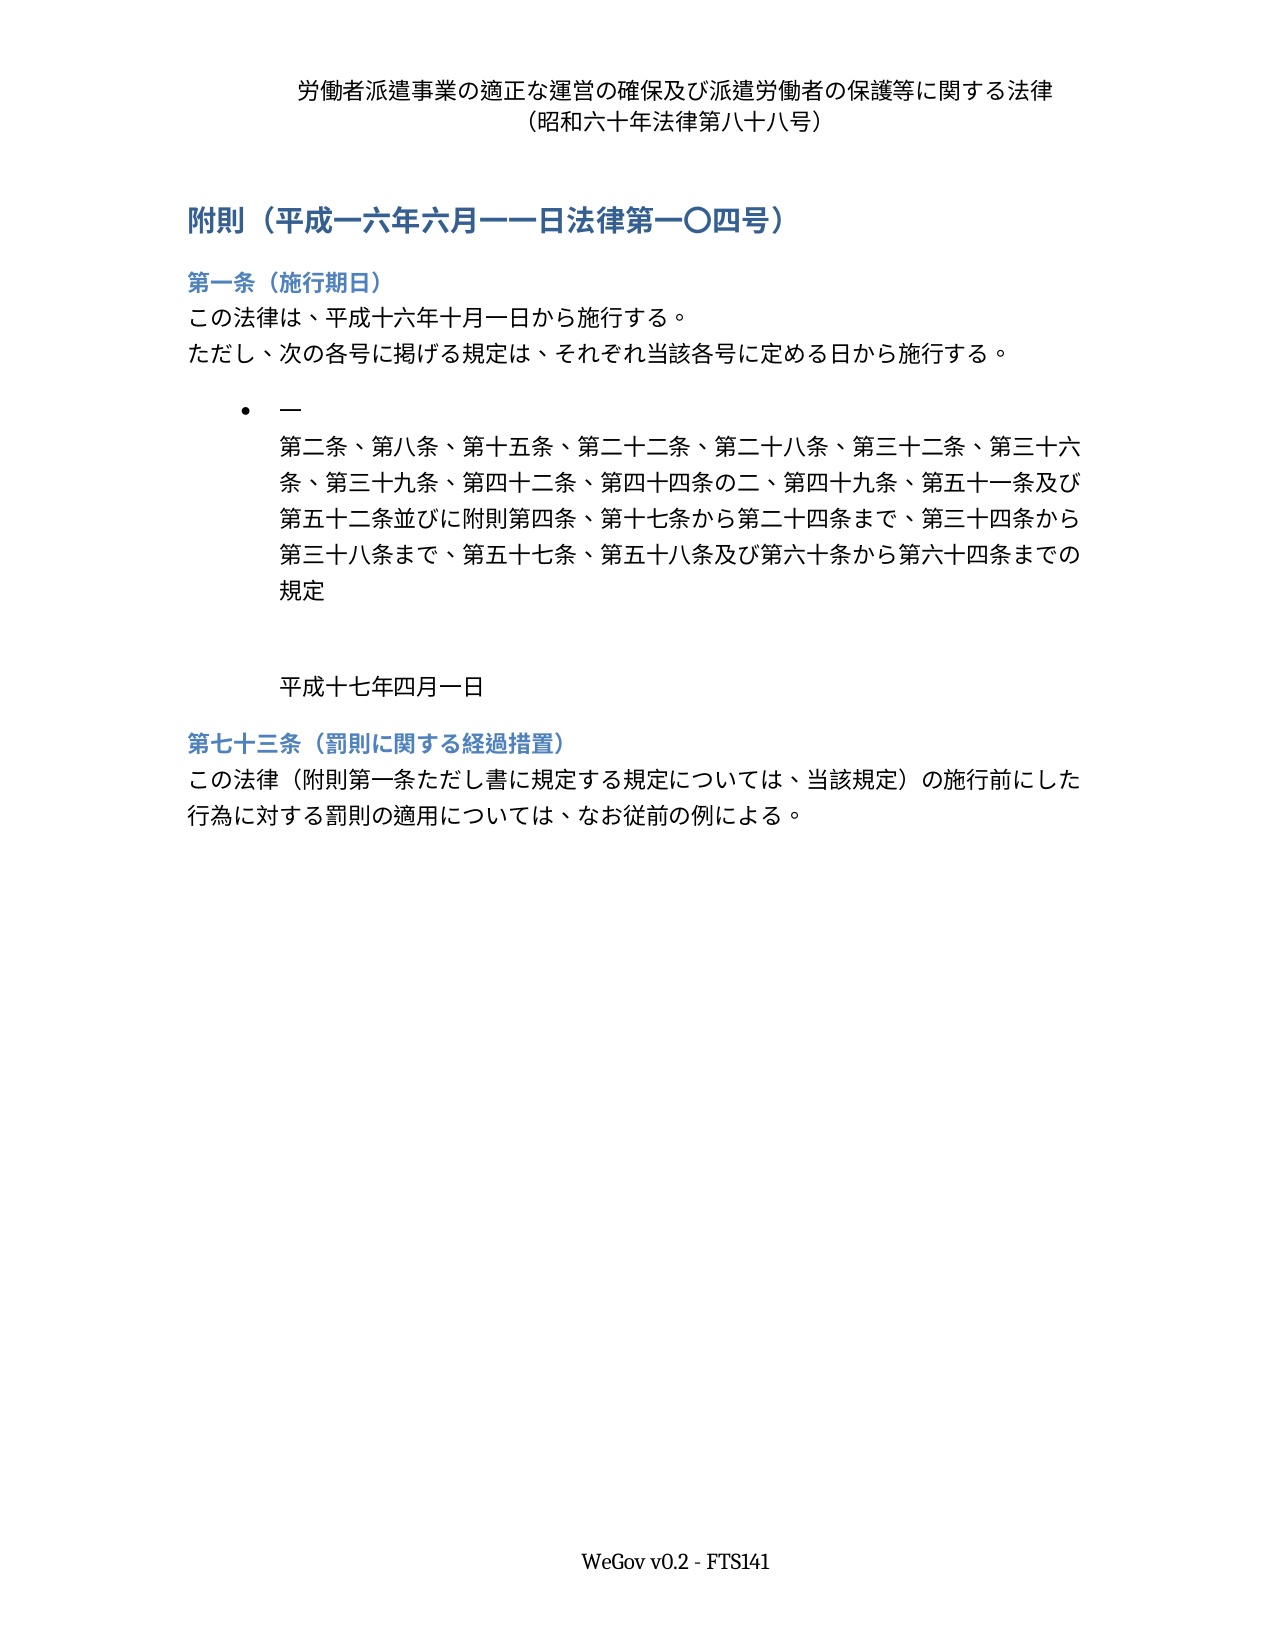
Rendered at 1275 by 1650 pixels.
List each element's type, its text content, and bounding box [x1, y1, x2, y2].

subtitle 第一条（施行期日） [187, 266, 1087, 298]
text この法律（附則第一条ただし書に規定する規定については、当該規定）の施行前にした行為に対する罰則の適用については、なお従前の例による。 [187, 764, 1087, 831]
list 一 第二条、第八条、第十五条、第二十二条、第二十八条、第三十二条、第三十六条、第三十九条、第四十二条、第四十四条の二、第四十九条、第五十一条及び第五十二条並びに附則第四条、第十七条から第二十四条まで、第三十四条から第三十八条まで、第五十七条、第五十八条及び第六十条から第六十四条までの規定 平成十七年四月一日 [242, 395, 1087, 702]
text この法律は、平成十六年十月一日から施行する。 ただし、次の各号に掲げる規定は、それぞれ当該各号に定める日から施行する。 [187, 302, 1087, 369]
subtitle 第七十三条（罰則に関する経過措置） [187, 728, 1087, 759]
subtitle 附則（平成一六年六月一一日法律第一〇四号） [187, 200, 1087, 240]
